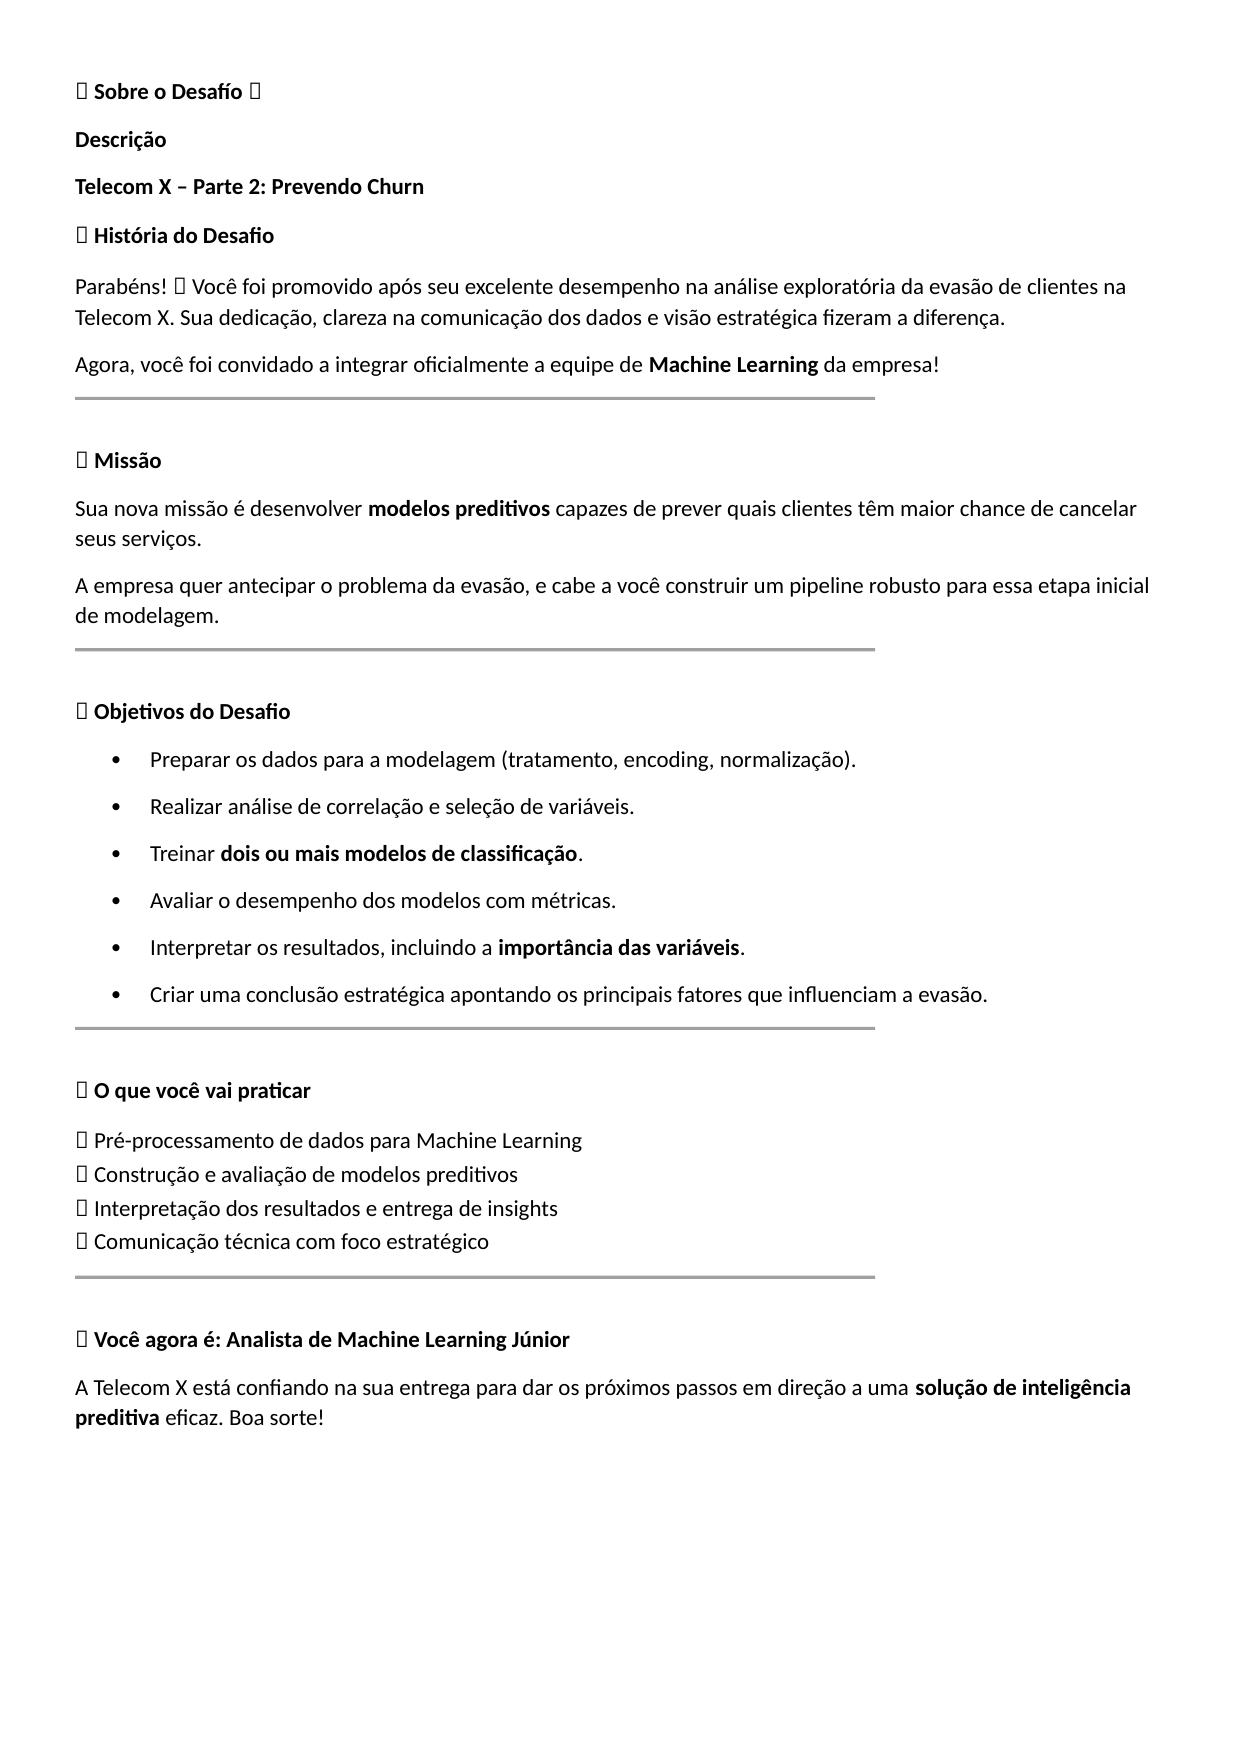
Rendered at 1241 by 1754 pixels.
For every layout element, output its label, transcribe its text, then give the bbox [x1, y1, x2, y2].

list Avaliar o desempenho dos modelos com métricas. [112, 886, 1165, 914]
list Treinar dois ou mais modelos de classificação. [112, 839, 1165, 867]
text Sua nova missão é desenvolver modelos preditivos capazes de prever quais clientes têm maior chance de cancelar seus serviços. [75, 494, 1165, 552]
list Preparar os dados para a modelagem (tratamento, encoding, normalização). [112, 746, 1165, 773]
text Descrição [75, 125, 1165, 153]
list Criar uma conclusão estratégica apontando os principais fatores que influenciam a evasão. [112, 980, 1165, 1008]
text 📣 História do Desafio [75, 219, 1165, 250]
text Agora, você foi convidado a integrar oficialmente a equipe de Machine Learning da empresa! [75, 350, 1165, 378]
text Telecom X – Parte 2: Prevendo Churn [75, 172, 1165, 200]
text 🧰 O que você vai praticar [75, 1074, 1165, 1105]
list Interpretar os resultados, incluindo a importância das variáveis. [112, 933, 1165, 961]
text ✅ Pré-processamento de dados para Machine Learning ✅ Construção e avaliação de modelos preditivos ✅ Interpretação dos resultados e entrega de insights ✅ Comunicação técnica com foco estratégico [75, 1124, 1165, 1257]
text Parabéns! 🎉 Você foi promovido após seu excelente desempenho na análise exploratória da evasão de clientes na Telecom X. Sua dedicação, clareza na comunicação dos dados e visão estratégica fizeram a diferença. [75, 269, 1165, 331]
text A Telecom X está confiando na sua entrega para dar os próximos passos em direção a uma solução de inteligência preditiva eficaz. Boa sorte! [75, 1373, 1165, 1431]
text A empresa quer antecipar o problema da evasão, e cabe a você construir um pipeline robusto para essa etapa inicial de modelagem. [75, 571, 1165, 629]
text 💡 Sobre o Desafío 💡 [75, 75, 1165, 106]
text 🎯 Missão [75, 444, 1165, 475]
list Realizar análise de correlação e seleção de variáveis. [112, 792, 1165, 820]
text 🚀 Você agora é: Analista de Machine Learning Júnior [75, 1323, 1165, 1354]
text 🧠 Objetivos do Desafio [75, 695, 1165, 726]
